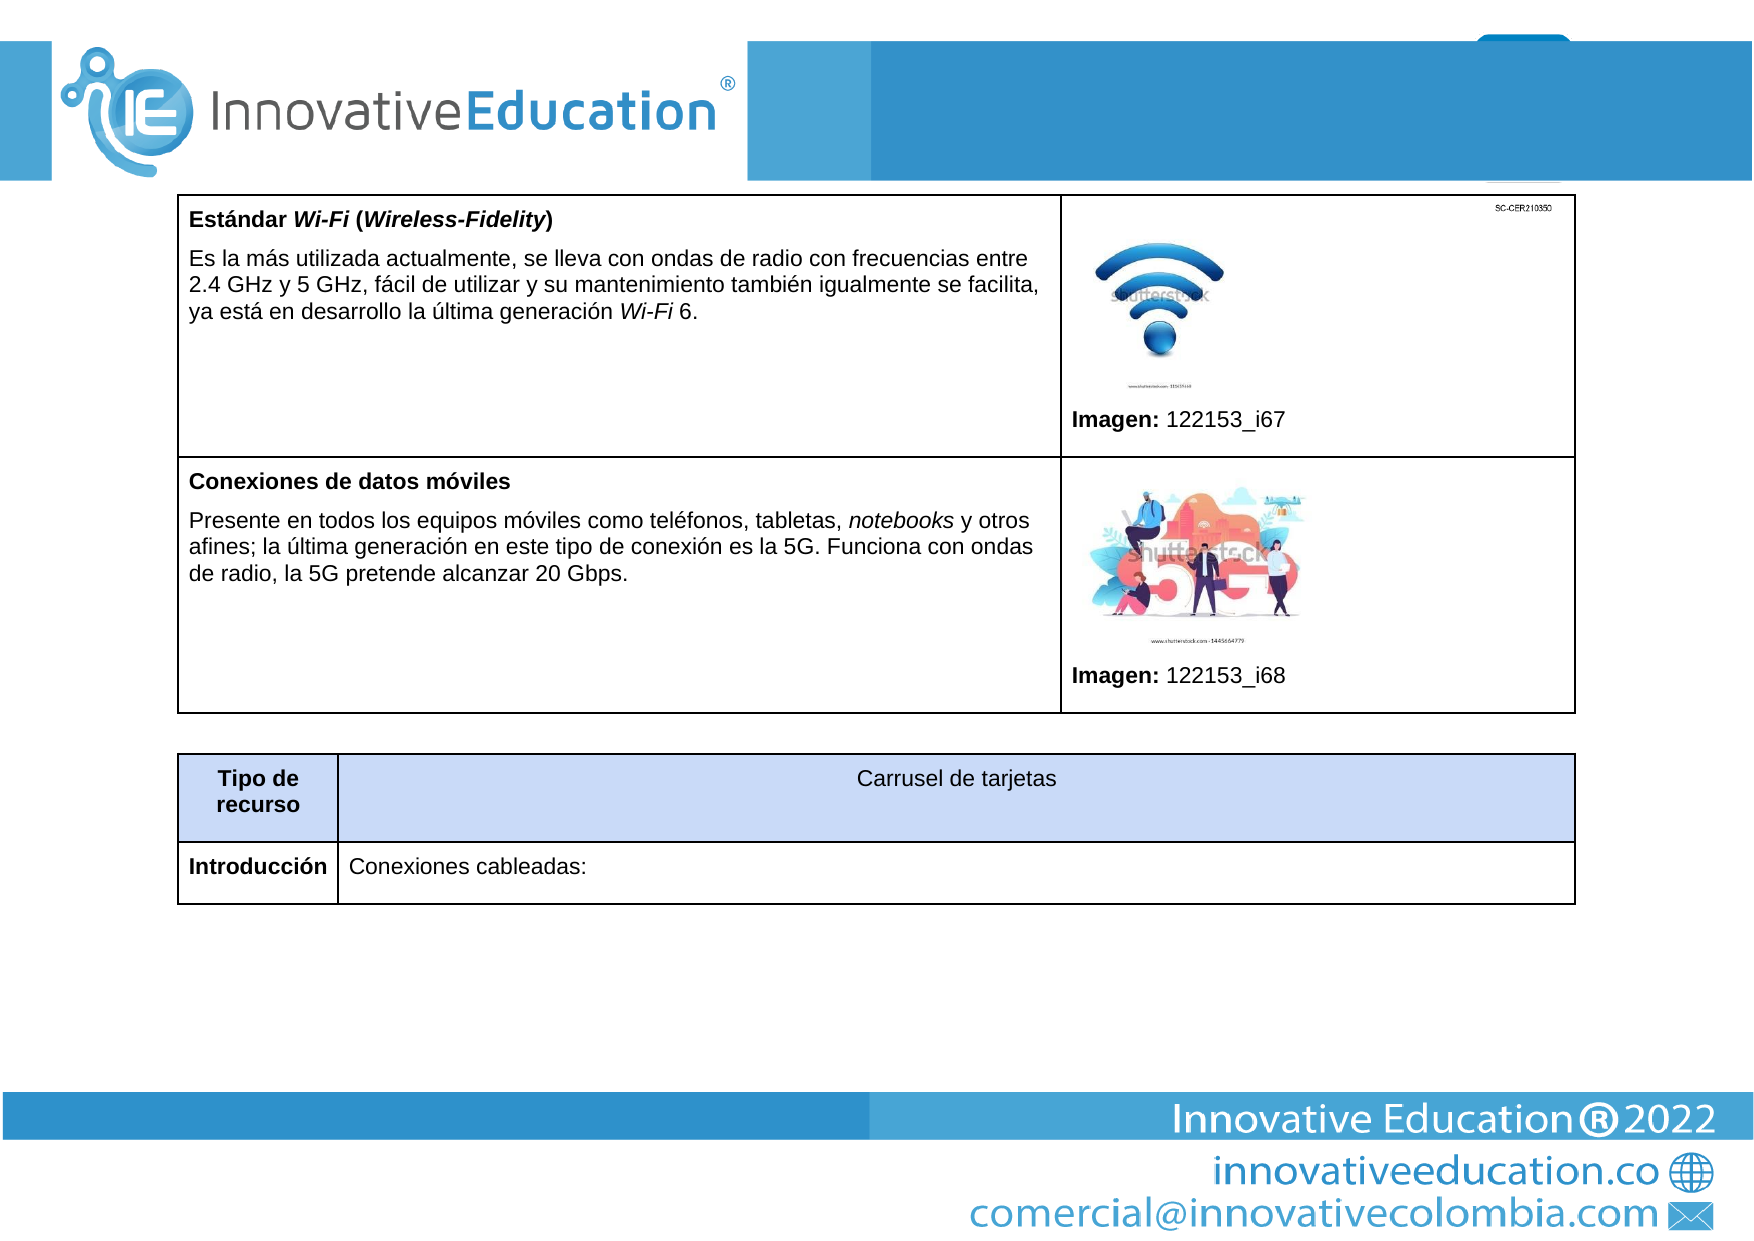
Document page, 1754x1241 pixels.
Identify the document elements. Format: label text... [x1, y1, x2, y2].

table_cell Imagen: 122153_i67 [1062, 196, 1574, 456]
table_cell Introducción [179, 843, 337, 902]
picture [1071, 468, 1324, 645]
table_cell Estándar Wi-Fi (Wireless-Fidelity) Es la más utilizada actualmente, se lleva con ondas de radio con frecuencias entre 2.4 GHz y 5 GHz, fácil de utilizar y su mantenimiento también igualmente se facilita, ya está en desarrollo la última generación Wi-Fi 6. [179, 196, 1060, 456]
picture [1071, 206, 1248, 389]
table_header Carrusel de tarjetas [339, 755, 1574, 841]
table_cell Conexiones de datos móviles Presente en todos los equipos móviles como teléfonos, tabletas, notebooks y otros afines; la última generación en este tipo de conexión es la 5G. Funciona con ondas de radio, la 5G pretende alcanzar 20 Gbps. [179, 458, 1060, 712]
table_cell Imagen: 122153_i68 [1062, 458, 1574, 712]
table_header Tipo de recurso [179, 755, 337, 841]
table_cell Conexiones cableadas: [339, 843, 1574, 902]
picture [2, 1091, 1754, 1237]
picture [0, 28, 1752, 194]
